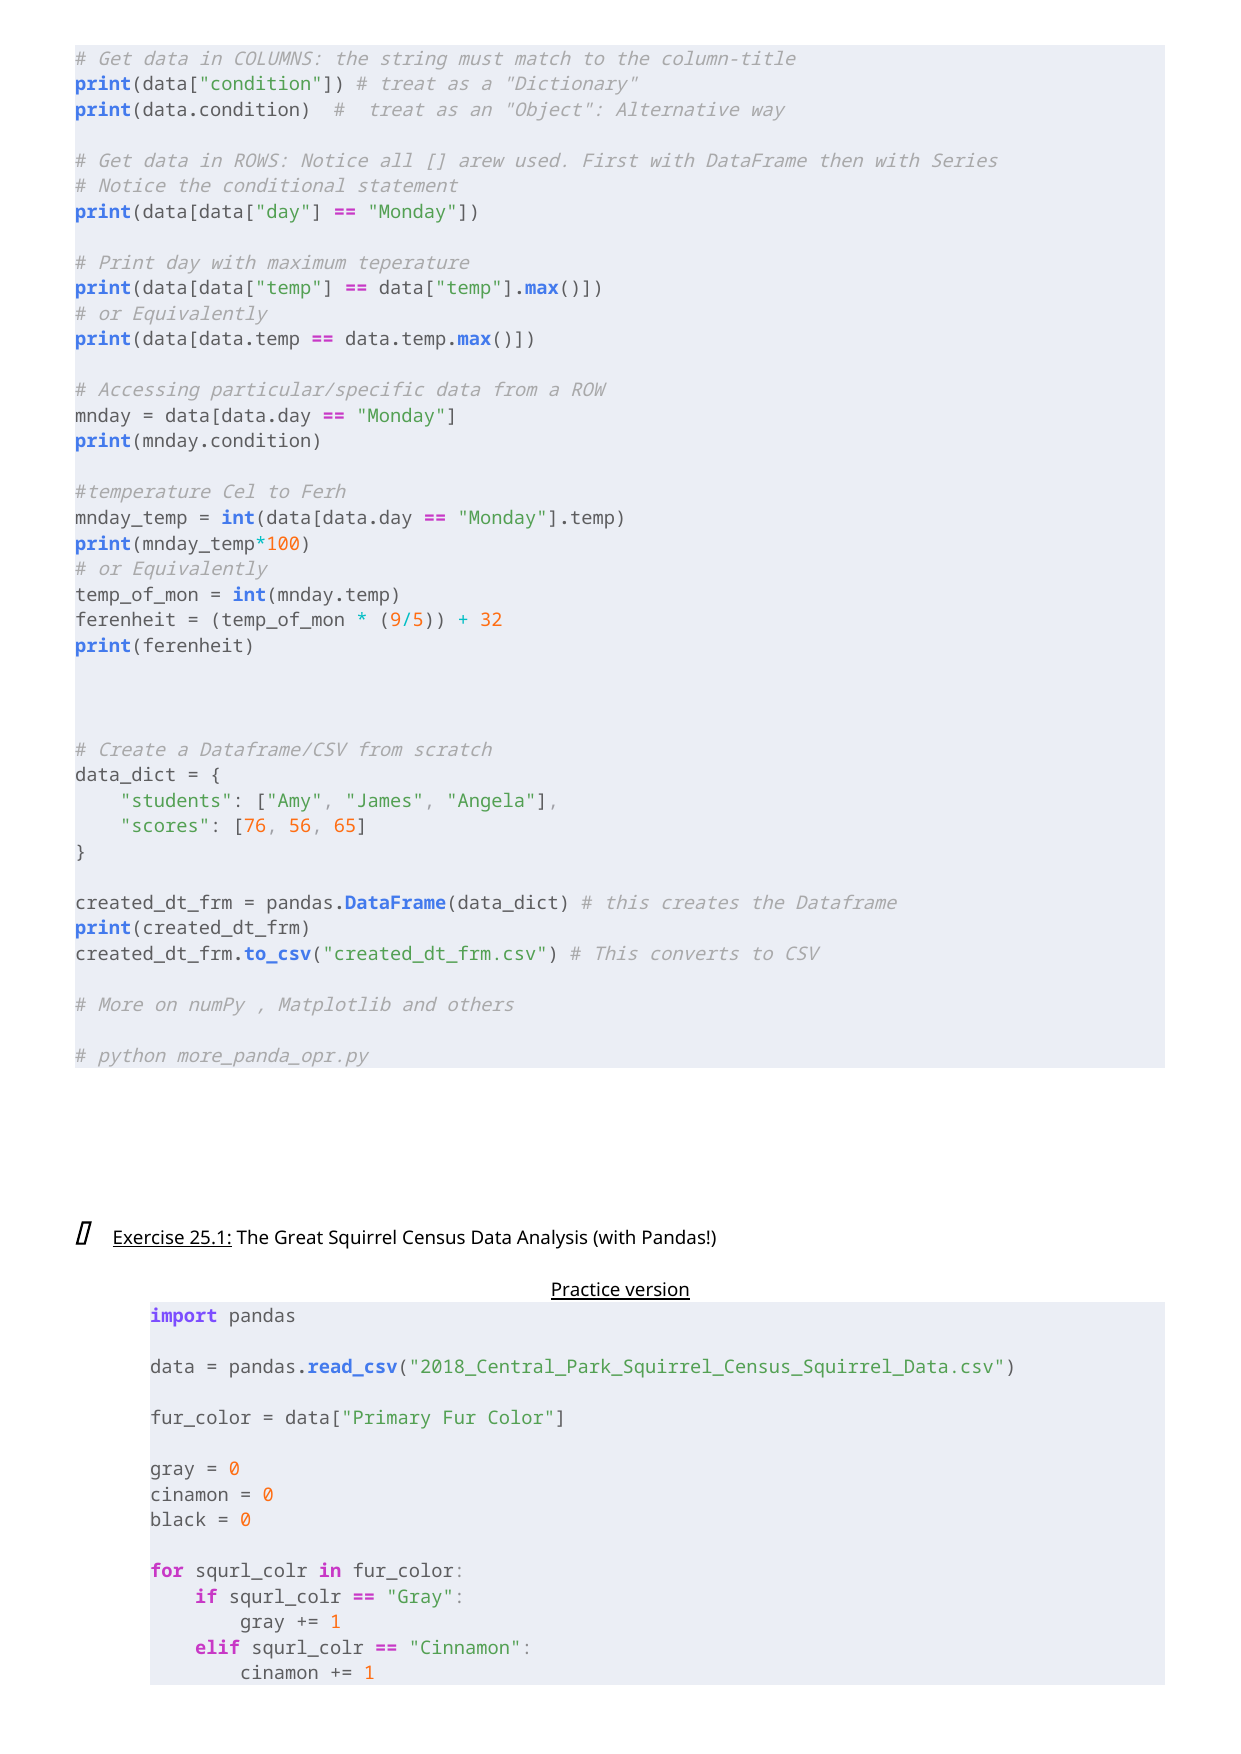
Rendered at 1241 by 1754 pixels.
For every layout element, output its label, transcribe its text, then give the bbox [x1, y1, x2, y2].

text # More on numPy , Matplotlib and others [75, 991, 1165, 1017]
text if squrl_colr == "Gray": [150, 1583, 1165, 1608]
text print(data.condition) # treat as an "Object": Alternative way [75, 96, 1165, 122]
text print(data["condition"]) # treat as a "Dictionary" [75, 71, 1165, 96]
text temp_of_mon = int(mnday.temp) [75, 581, 1165, 606]
text #temperature Cel to Ferh [75, 479, 1165, 504]
text print(mnday.condition) [75, 428, 1165, 453]
text print(created_dt_frm) [75, 915, 1165, 940]
text created_dt_frm.to_csv("created_dt_frm.csv") # This converts to CSV [75, 940, 1165, 966]
text "scores": [76, 56, 65] [75, 813, 1165, 838]
text # Print day with maximum teperature [75, 249, 1165, 275]
text Practice version [75, 1277, 1165, 1302]
text fur_color = data["Primary Fur Color"] [150, 1404, 1165, 1430]
text print(data[data.temp == data.temp.max()]) [75, 326, 1165, 351]
text print(ferenheit) [75, 632, 1165, 657]
list Exercise 25.1: The Great Squirrel Census Data Analysis (with Pandas!) [75, 1221, 1165, 1251]
text print(data[data["day"] == "Monday"]) [75, 198, 1165, 224]
text cinamon += 1 [150, 1659, 1165, 1685]
text # or Equivalently [75, 300, 1165, 326]
text data_dict = { [75, 762, 1165, 787]
text print(data[data["temp"] == data["temp"].max()]) [75, 275, 1165, 300]
text # python more_panda_opr.py [75, 1042, 1165, 1068]
text gray += 1 [150, 1608, 1165, 1634]
text elif squrl_colr == "Cinnamon": [150, 1634, 1165, 1659]
text mnday = data[data.day == "Monday"] [75, 402, 1165, 428]
text # Create a Dataframe/CSV from scratch [75, 736, 1165, 762]
text # Get data in COLUMNS: the string must match to the column-title [75, 45, 1165, 71]
text print(mnday_temp*100) [75, 530, 1165, 555]
text created_dt_frm = pandas.DataFrame(data_dict) # this creates the Dataframe [75, 889, 1165, 915]
text } [75, 838, 1165, 864]
text cinamon = 0 [150, 1481, 1165, 1506]
text gray = 0 [150, 1455, 1165, 1481]
text mnday_temp = int(data[data.day == "Monday"].temp) [75, 504, 1165, 530]
text black = 0 [150, 1506, 1165, 1532]
text for squrl_colr in fur_color: [150, 1557, 1165, 1583]
text "students": ["Amy", "James", "Angela"], [75, 787, 1165, 813]
text ferenheit = (temp_of_mon * (9/5)) + 32 [75, 606, 1165, 632]
text import pandas [150, 1302, 1165, 1328]
text # Notice the conditional statement [75, 173, 1165, 198]
text data = pandas.read_csv("2018_Central_Park_Squirrel_Census_Squirrel_Data.csv") [150, 1353, 1165, 1379]
text # Accessing particular/specific data from a ROW [75, 377, 1165, 402]
text # Get data in ROWS: Notice all [] arew used. First with DataFrame then with Series [75, 147, 1165, 173]
text # or Equivalently [75, 555, 1165, 581]
